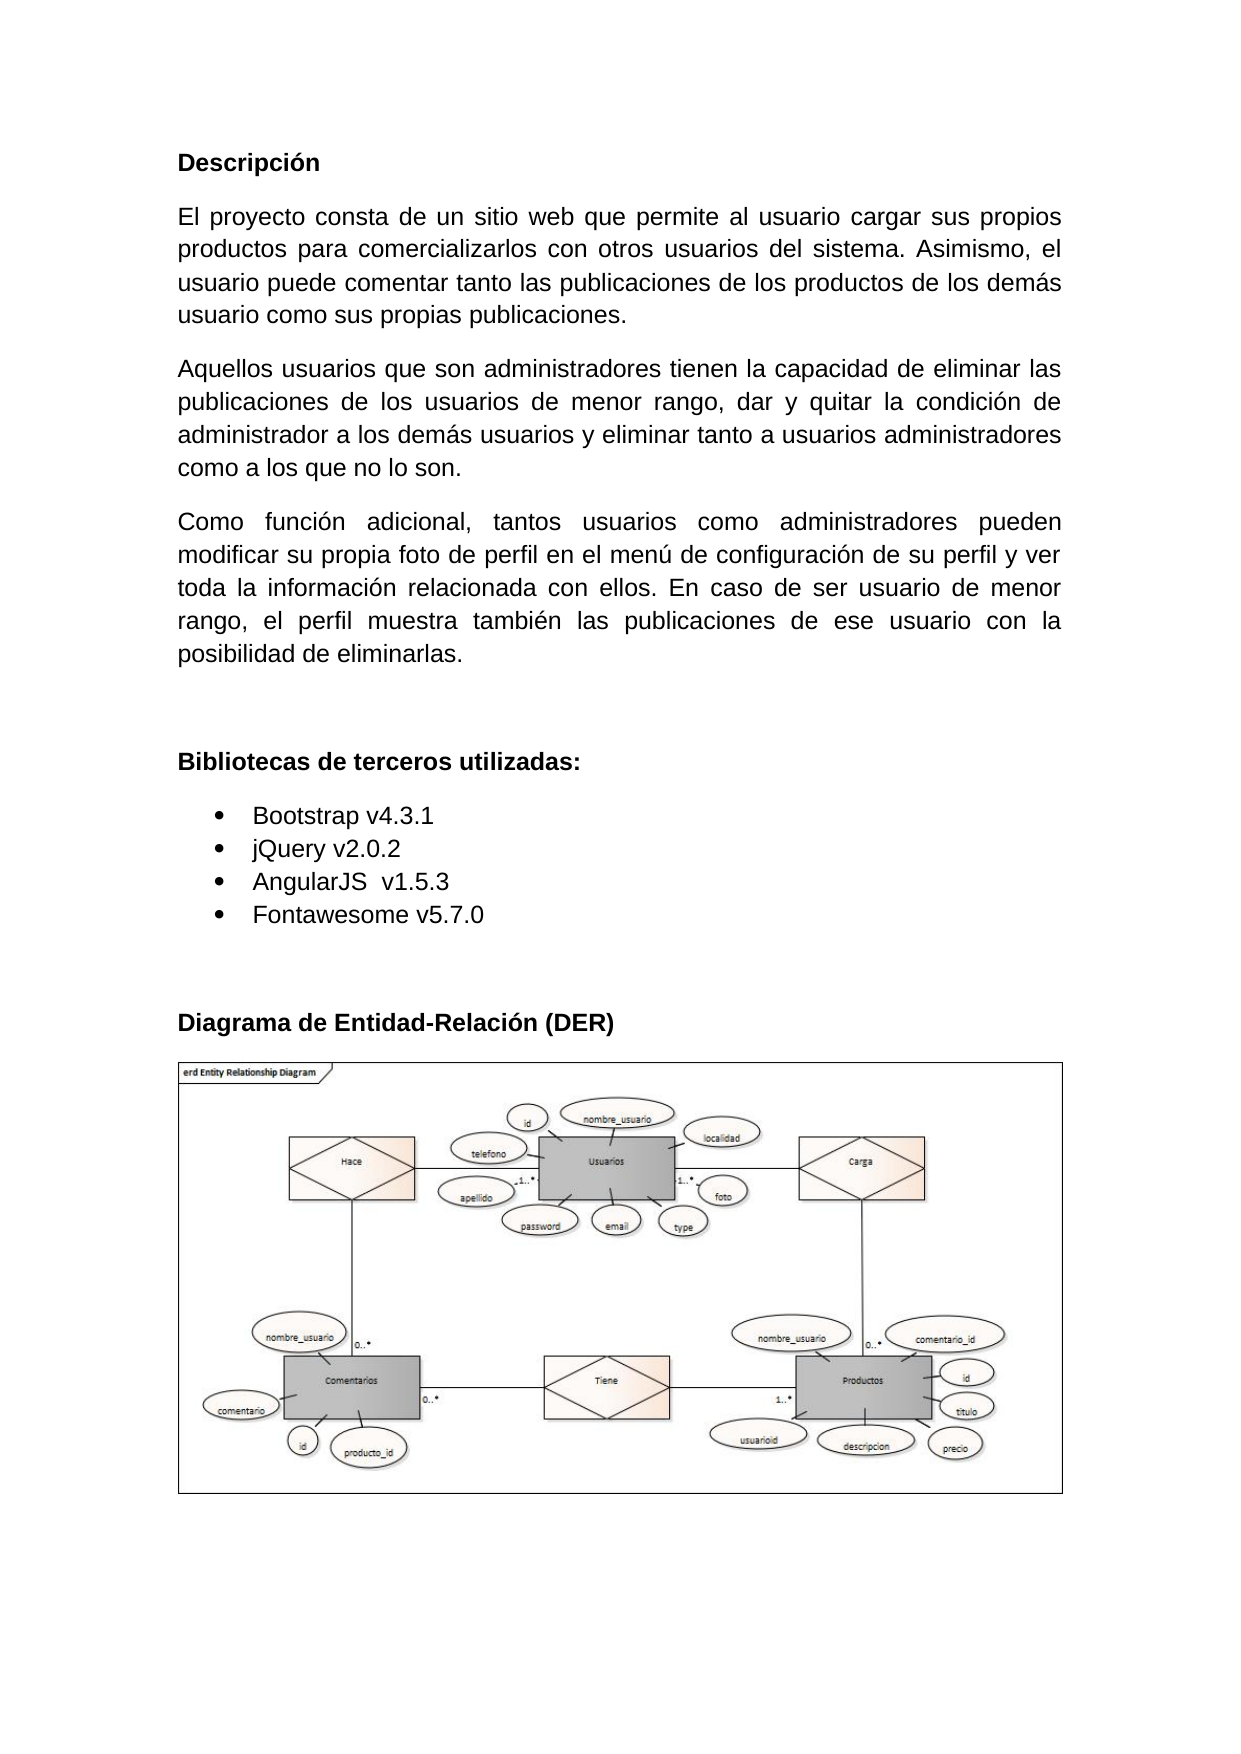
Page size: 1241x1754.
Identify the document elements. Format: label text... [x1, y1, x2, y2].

text Diagrama de Entidad-Relación (DER) [177, 1008, 1063, 1037]
picture [177, 1061, 1063, 1494]
text Aquellos usuarios que son administradores tienen la capacidad de eliminar las publicaciones de los usuarios de menor rango, dar y quitar la condición de administrador a los demás usuarios y eliminar tanto a usuarios administradores como a los que no lo son. [177, 354, 1063, 482]
text Como función adicional, tantos usuarios como administradores pueden modificar su propia foto de perfil en el menú de configuración de su perfil y ver toda la información relacionada con ellos. En caso de ser usuario de menor rango, el perfil muestra también las publicaciones de ese usuario con la posibilidad de eliminarlas. [177, 507, 1063, 668]
list jQuery v2.0.2 [215, 834, 1063, 863]
list AngularJS v1.5.3 [215, 867, 1063, 896]
list Bootstrap v4.3.1 [215, 801, 1063, 830]
text Descripción [177, 148, 1063, 176]
text Bibliotecas de terceros utilizadas: [177, 747, 1063, 776]
list Fontawesome v5.7.0 [215, 900, 1063, 929]
text El proyecto consta de un sitio web que permite al usuario cargar sus propios productos para comercializarlos con otros usuarios del sistema. Asimismo, el usuario puede comentar tanto las publicaciones de los productos de los demás usuario como sus propias publicaciones. [177, 201, 1063, 329]
